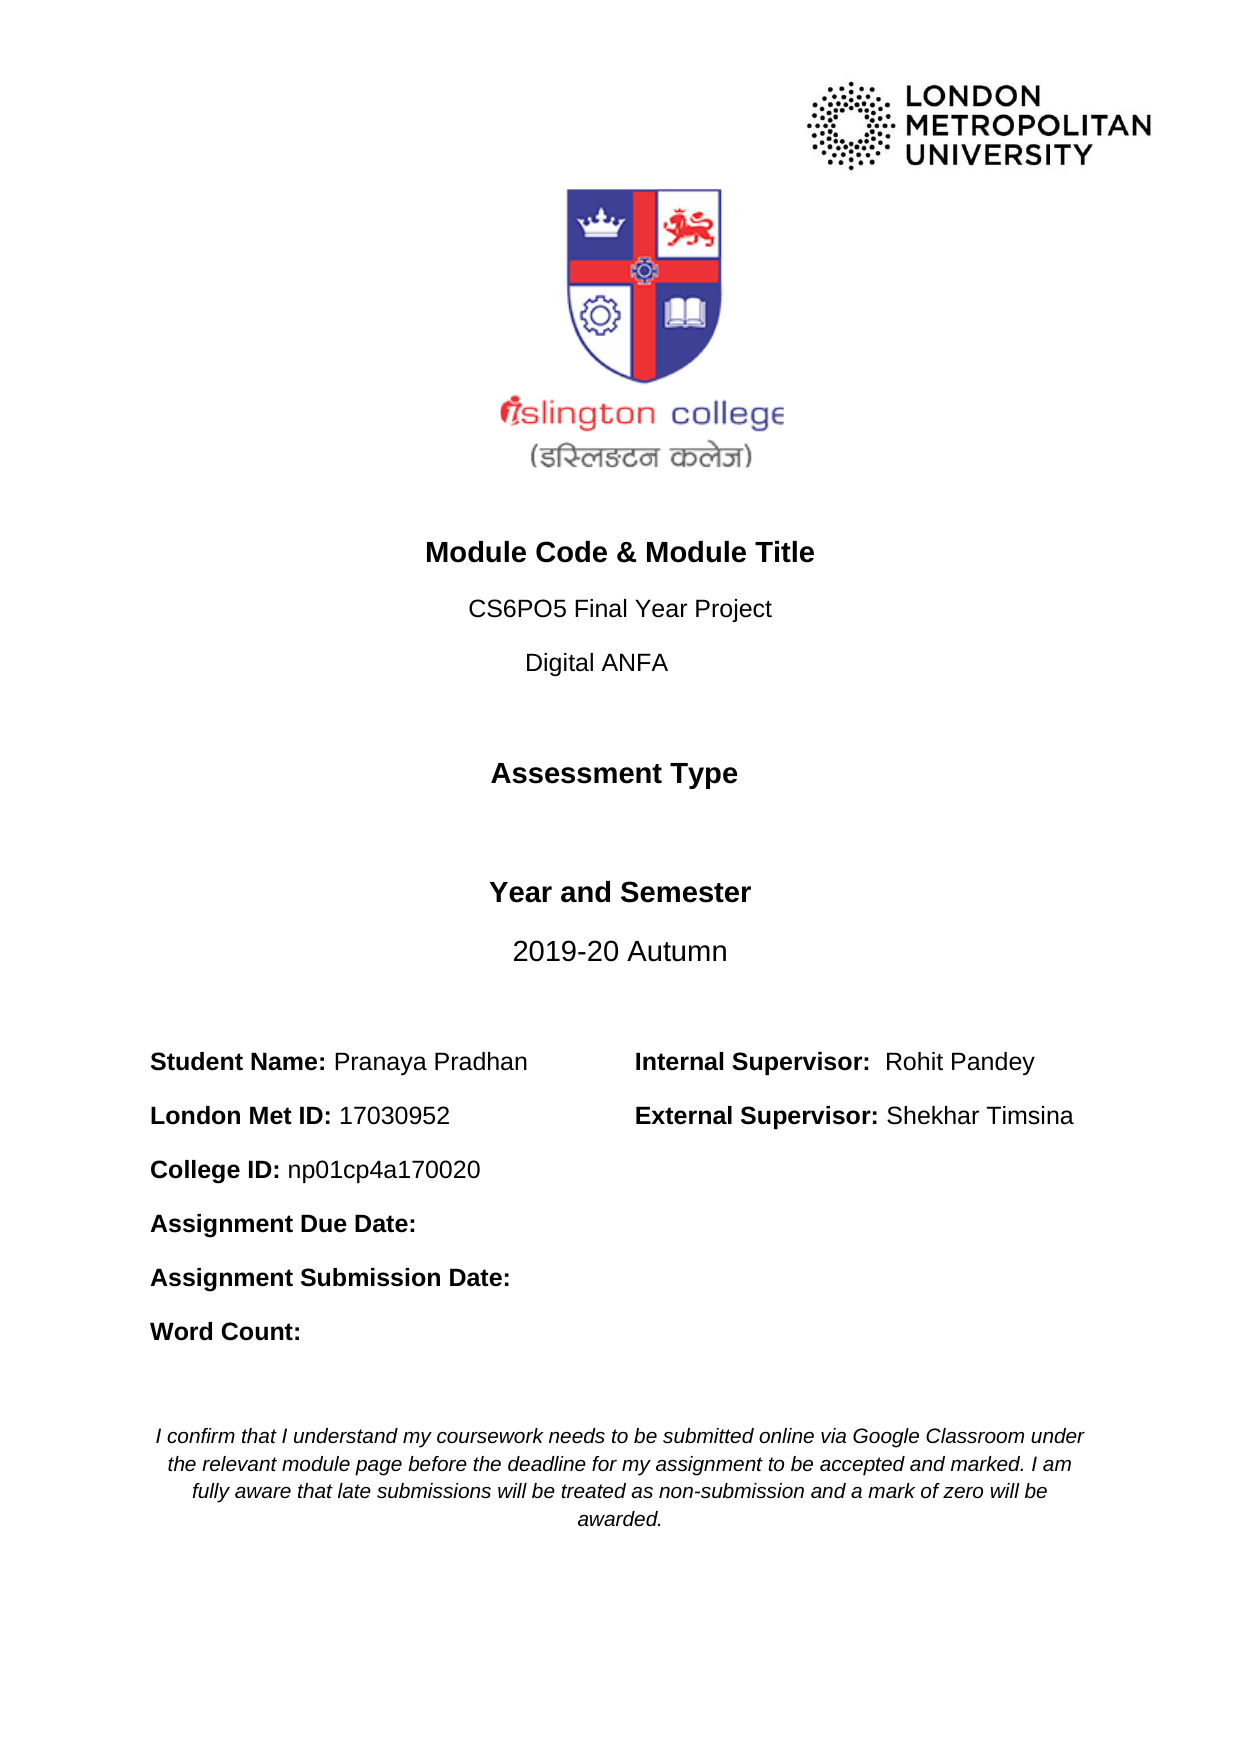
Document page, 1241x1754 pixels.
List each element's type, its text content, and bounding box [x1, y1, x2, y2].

picture [801, 22, 1156, 229]
text Assignment Due Date: [150, 1209, 1090, 1238]
text Assessment Type [450, 756, 1090, 789]
text 2019-20 Autumn [150, 934, 1090, 968]
text Year and Semester [150, 875, 1090, 908]
text Student Name: Pranaya Pradhan Internal Supervisor: Rohit Pandey [150, 1047, 1090, 1076]
text CS6PO5 Final Year Project [150, 594, 1090, 623]
text Digital ANFA [150, 648, 1090, 677]
text I confirm that I understand my coursework needs to be submitted online via Google Classroom under the relevant module page before the deadline for my assignment to be accepted and marked. I am fully aware that late submissions will be treated as non-submission and a mark of zero will be awarded. [150, 1424, 1090, 1531]
text Assignment Submission Date: [150, 1263, 1090, 1291]
picture [500, 189, 784, 468]
text College ID: np01cp4a170020 [150, 1155, 1090, 1184]
text Module Code & Module Title [150, 535, 1090, 568]
text London Met ID: 17030952 External Supervisor: Shekhar Timsina [150, 1101, 1090, 1130]
text Word Count: [150, 1317, 1090, 1345]
